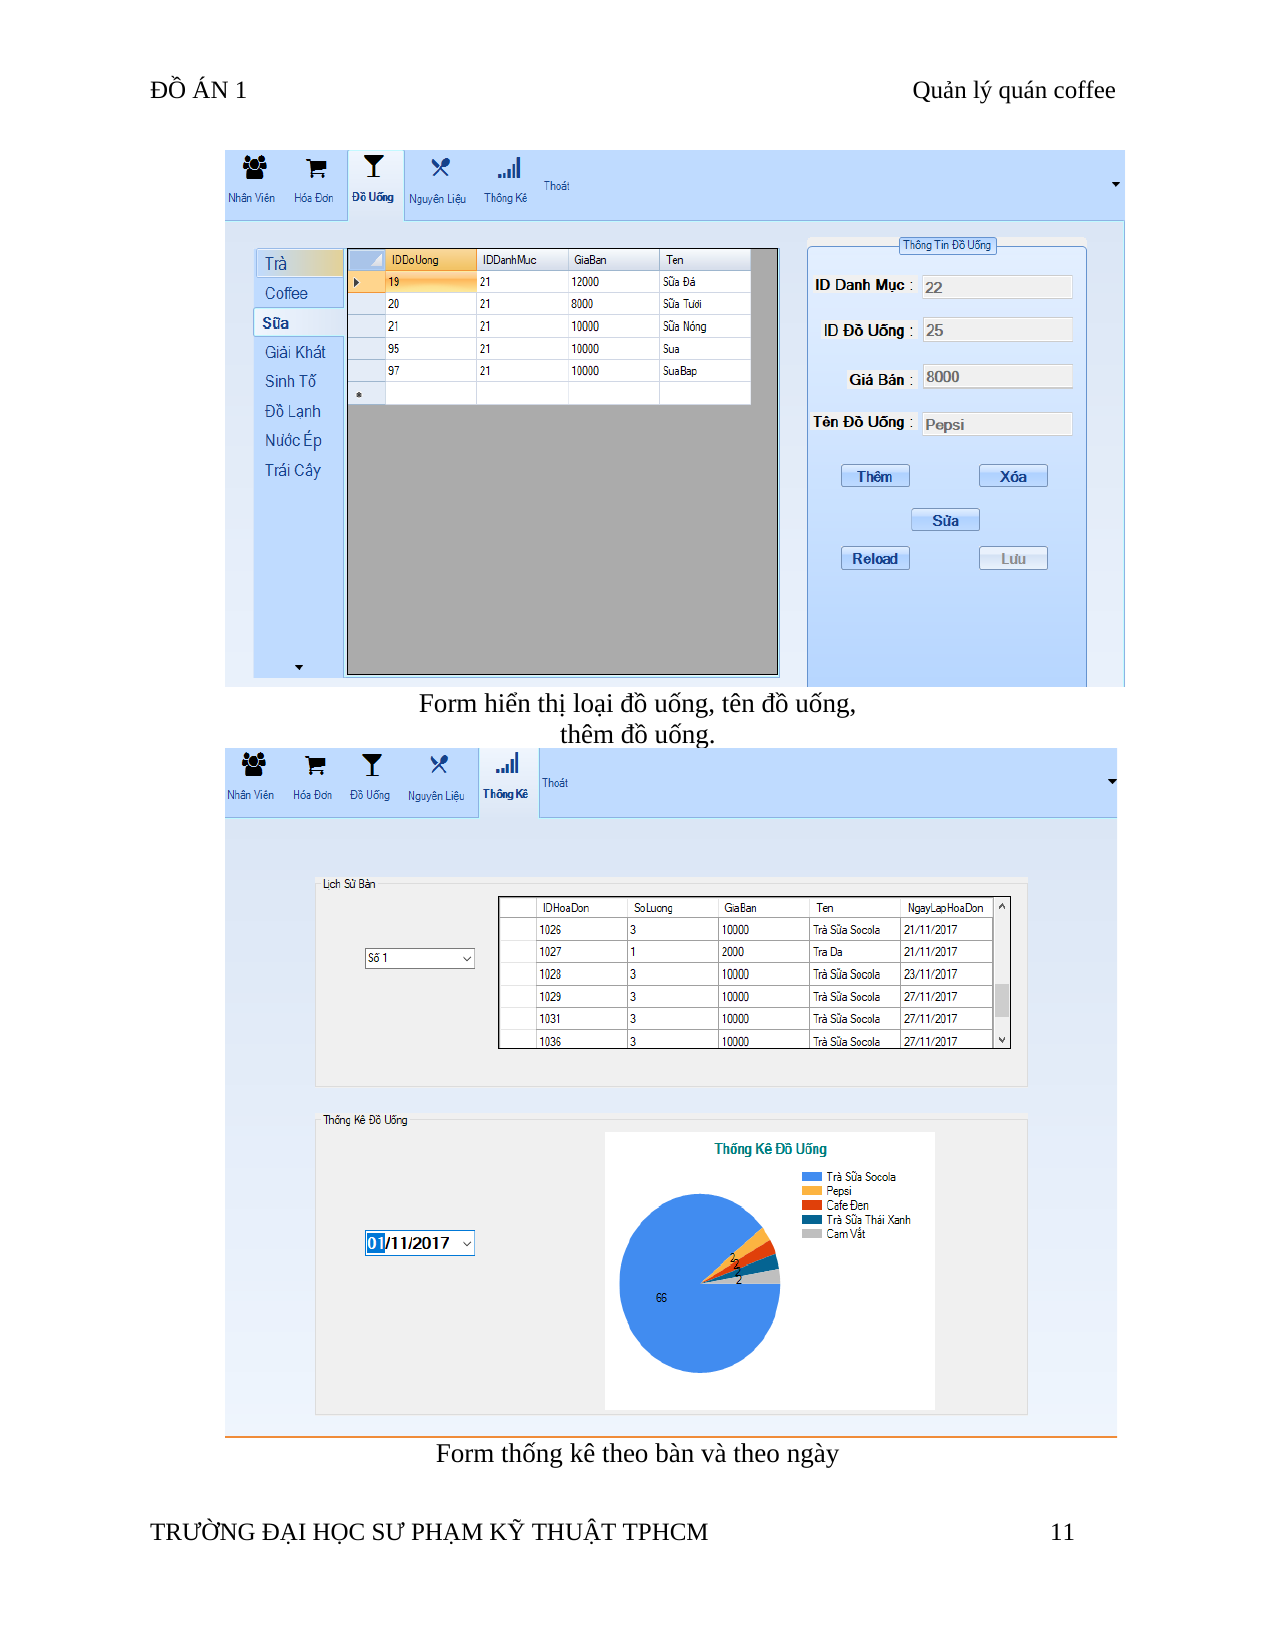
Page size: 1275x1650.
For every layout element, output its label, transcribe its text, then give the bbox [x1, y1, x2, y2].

text thêm đồ uống. [150, 718, 1125, 749]
picture [225, 748, 1118, 1438]
text Form hiển thị loại đồ uống, tên đồ uống, [150, 687, 1125, 718]
picture [225, 150, 1125, 687]
text Form thống kê theo bàn và theo ngày [150, 1437, 1125, 1468]
